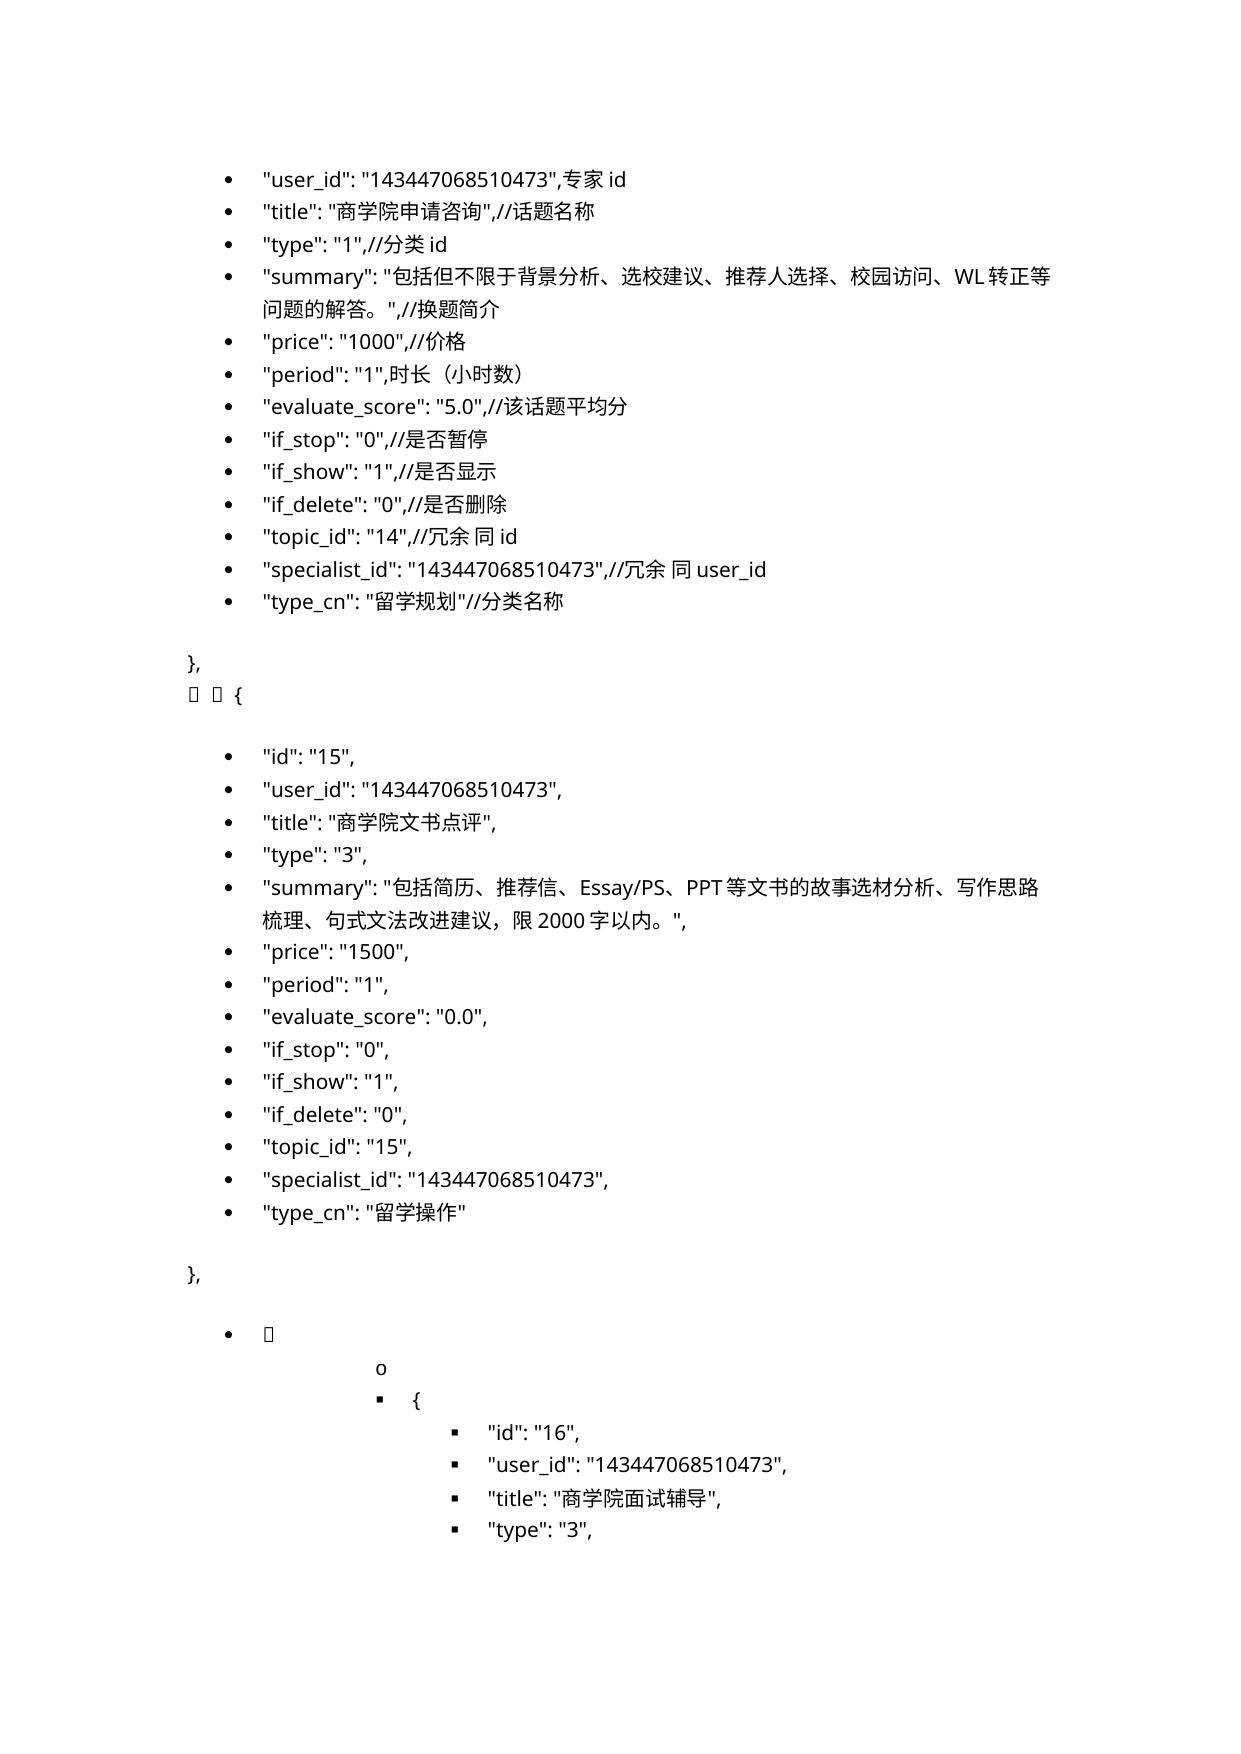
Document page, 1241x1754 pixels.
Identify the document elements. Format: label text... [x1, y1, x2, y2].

list "evaluate_score": "0.0", [225, 1000, 1053, 1033]
list "topic_id": "15", [225, 1130, 1053, 1163]
list "type_cn": "留学操作" [225, 1195, 1053, 1228]
list "id": "16", [450, 1416, 1053, 1449]
list "period": "1",时长（小时数） [225, 357, 1053, 389]
list "evaluate_score": "5.0",//该话题平均分 [225, 389, 1053, 422]
list "title": "商学院面试辅导", [450, 1481, 1053, 1514]
list "title": "商学院文书点评", [225, 805, 1053, 838]
list "user_id": "143447068510473",专家id [225, 162, 1053, 194]
list "type": "3", [450, 1514, 1053, 1546]
list "price": "1500", [225, 935, 1053, 968]
list "topic_id": "14",//冗余 同id [225, 519, 1053, 552]
list "period": "1", [225, 968, 1053, 1000]
list "if_stop": "0", [225, 1033, 1053, 1065]
list "if_show": "1", [225, 1065, 1053, 1098]
list "user_id": "143447068510473", [450, 1449, 1053, 1481]
list "type": "3", [225, 838, 1053, 870]
list "specialist_id": "143447068510473", [225, 1163, 1053, 1195]
list  [225, 1319, 1053, 1351]
list "price": "1000",//价格 [225, 324, 1053, 357]
text }, [187, 646, 1053, 679]
list { [375, 1384, 1053, 1416]
list "summary": "包括简历、推荐信、Essay/PS、PPT等文书的故事选材分析、写作思路梳理、句式文法改进建议，限2000字以内。", [225, 870, 1053, 935]
text   { [187, 679, 1053, 711]
list "if_delete": "0", [225, 1098, 1053, 1130]
list "specialist_id": "143447068510473",//冗余 同user_id [225, 552, 1053, 584]
list "if_show": "1",//是否显示 [225, 454, 1053, 487]
list "user_id": "143447068510473", [225, 773, 1053, 805]
list "type_cn": "留学规划"//分类名称 [225, 584, 1053, 617]
list "summary": "包括但不限于背景分析、选校建议、推荐人选择、校园访问、WL转正等问题的解答。",//换题简介 [225, 259, 1053, 324]
text }, [187, 1257, 1053, 1289]
list "id": "15", [225, 740, 1053, 773]
list "if_delete": "0",//是否删除 [225, 487, 1053, 519]
list "if_stop": "0",//是否暂停 [225, 422, 1053, 454]
list "title": "商学院申请咨询",//话题名称 [225, 194, 1053, 227]
list "type": "1",//分类id [225, 227, 1053, 259]
